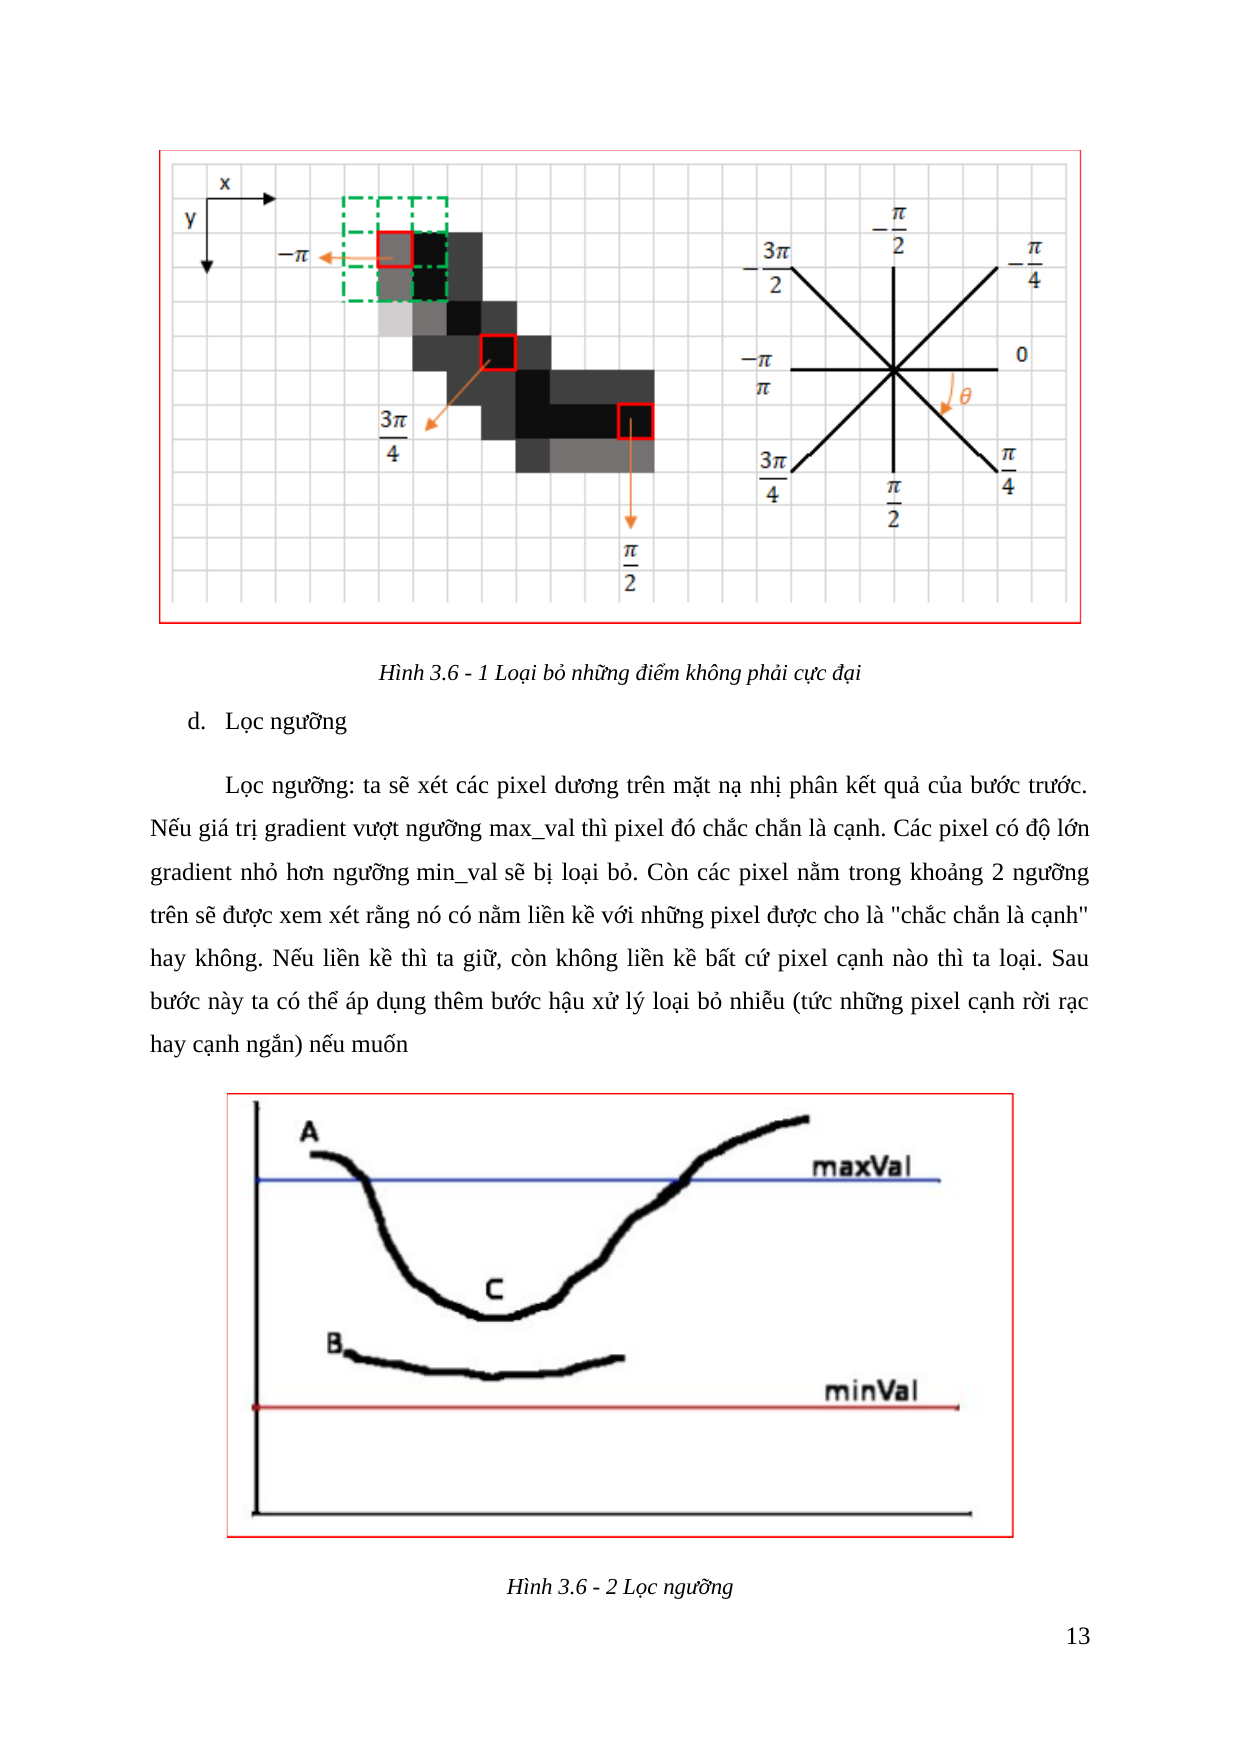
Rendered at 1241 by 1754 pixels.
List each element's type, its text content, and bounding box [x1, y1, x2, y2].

text Lọc ngưỡng: ta sẽ xét các pixel dương trên mặt nạ nhị phân kết quả của bước trước. Nếu giá trị gradient vượt ngưỡng max_val thì pixel đó chắc chắn là cạnh. Các pixel có độ lớn gradient nhỏ hơn ngưỡng min_val sẽ bị loại bỏ. Còn các pixel nằm trong khoảng 2 ngưỡng trên sẽ được xem xét rằng nó có nằm liền kề với những pixel được cho là "chắc chắn là cạnh" hay không. Nếu liền kề thì ta giữ, còn không liền kề bất cứ pixel cạnh nào thì ta loại. Sau bước này ta có thể áp dụng thêm bước hậu xử lý loại bỏ nhiễu (tức những pixel cạnh rời rạc hay cạnh ngắn) nếu muốn [150, 770, 1090, 1058]
text Hình 3.6 - 1 Loại bỏ những điểm không phải cực đại [150, 659, 1090, 686]
picture [159, 150, 1082, 624]
picture [226, 1093, 1014, 1538]
list Lọc ngưỡng [187, 706, 1090, 735]
text Hình 3.6 - 2 Lọc ngưỡng [150, 1573, 1090, 1599]
